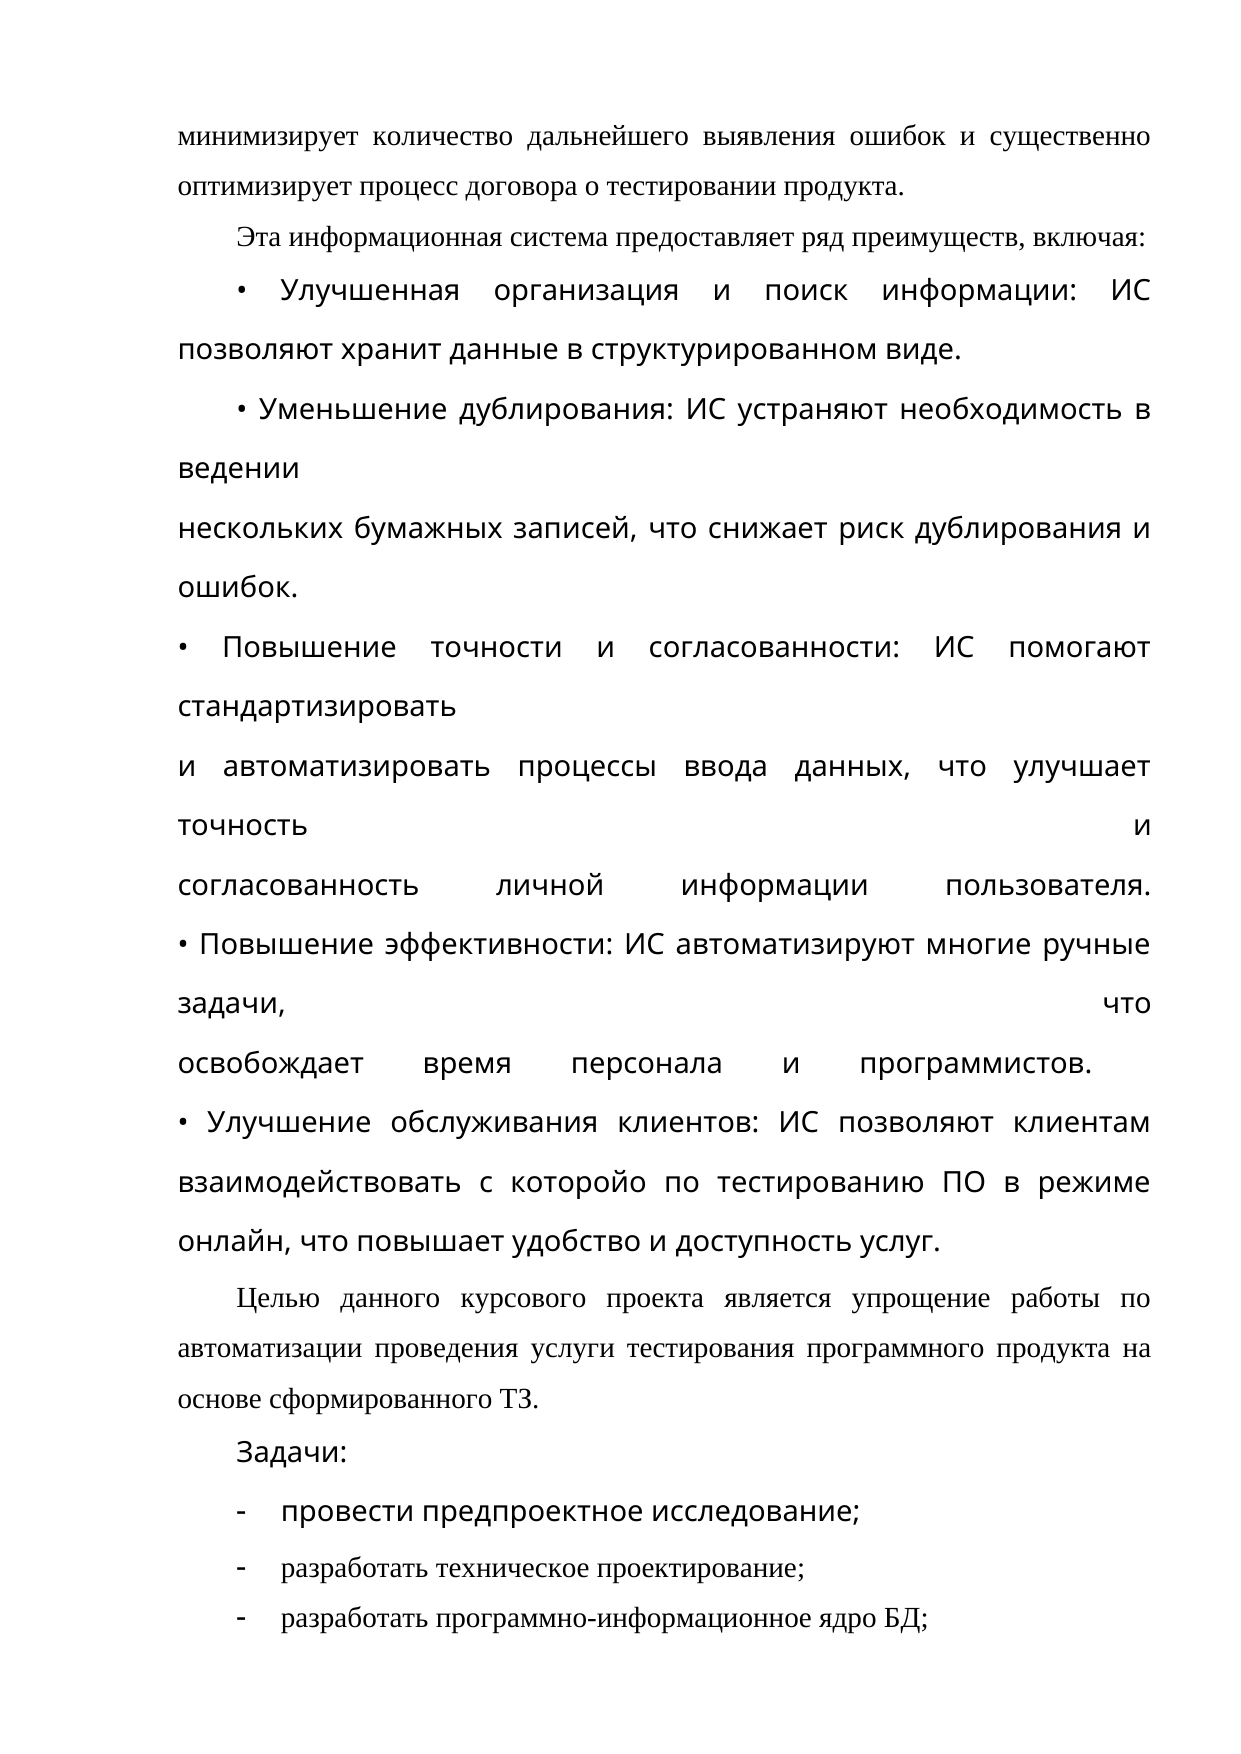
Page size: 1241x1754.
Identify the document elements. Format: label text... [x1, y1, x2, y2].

text • Улучшенная организация и поиск информации: ИС позволяют хранит данные в структурированном виде. [177, 269, 1152, 368]
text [177, 118, 1152, 202]
list разработать программно-информационное ядро БД; [177, 1601, 1152, 1634]
list провести предпроектное исследование; [177, 1491, 1152, 1530]
text Задачи: [177, 1431, 1152, 1471]
text • Уменьшение дублирования: ИС устраняют необходимость в ведении нескольких бумажных записей, что снижает риск дублирования и ошибок. • Повышение точности и согласованности: ИС помогают стандартизировать и автоматизировать процессы ввода данных, что улучшает точность и согласованность личной информации пользователя. • Повышение эффективности: ИС автоматизируют многие ручные задачи, что освобождает время персонала и программистов. • Улучшение обслуживания клиентов: ИС позволяют клиентам взаимодействовать с которойо по тестированию ПО в режиме онлайн, что повышает удобство и доступность услуг. [177, 388, 1152, 1260]
list разработать техническое проектирование; [177, 1550, 1152, 1584]
text Эта информационная система предоставляет ряд преимуществ, включая: [177, 219, 1152, 252]
text Целью данного курсового проекта является упрощение работы по автоматизации проведения услуги тестирования программного продукта на основе сформированного ТЗ. [177, 1280, 1152, 1414]
